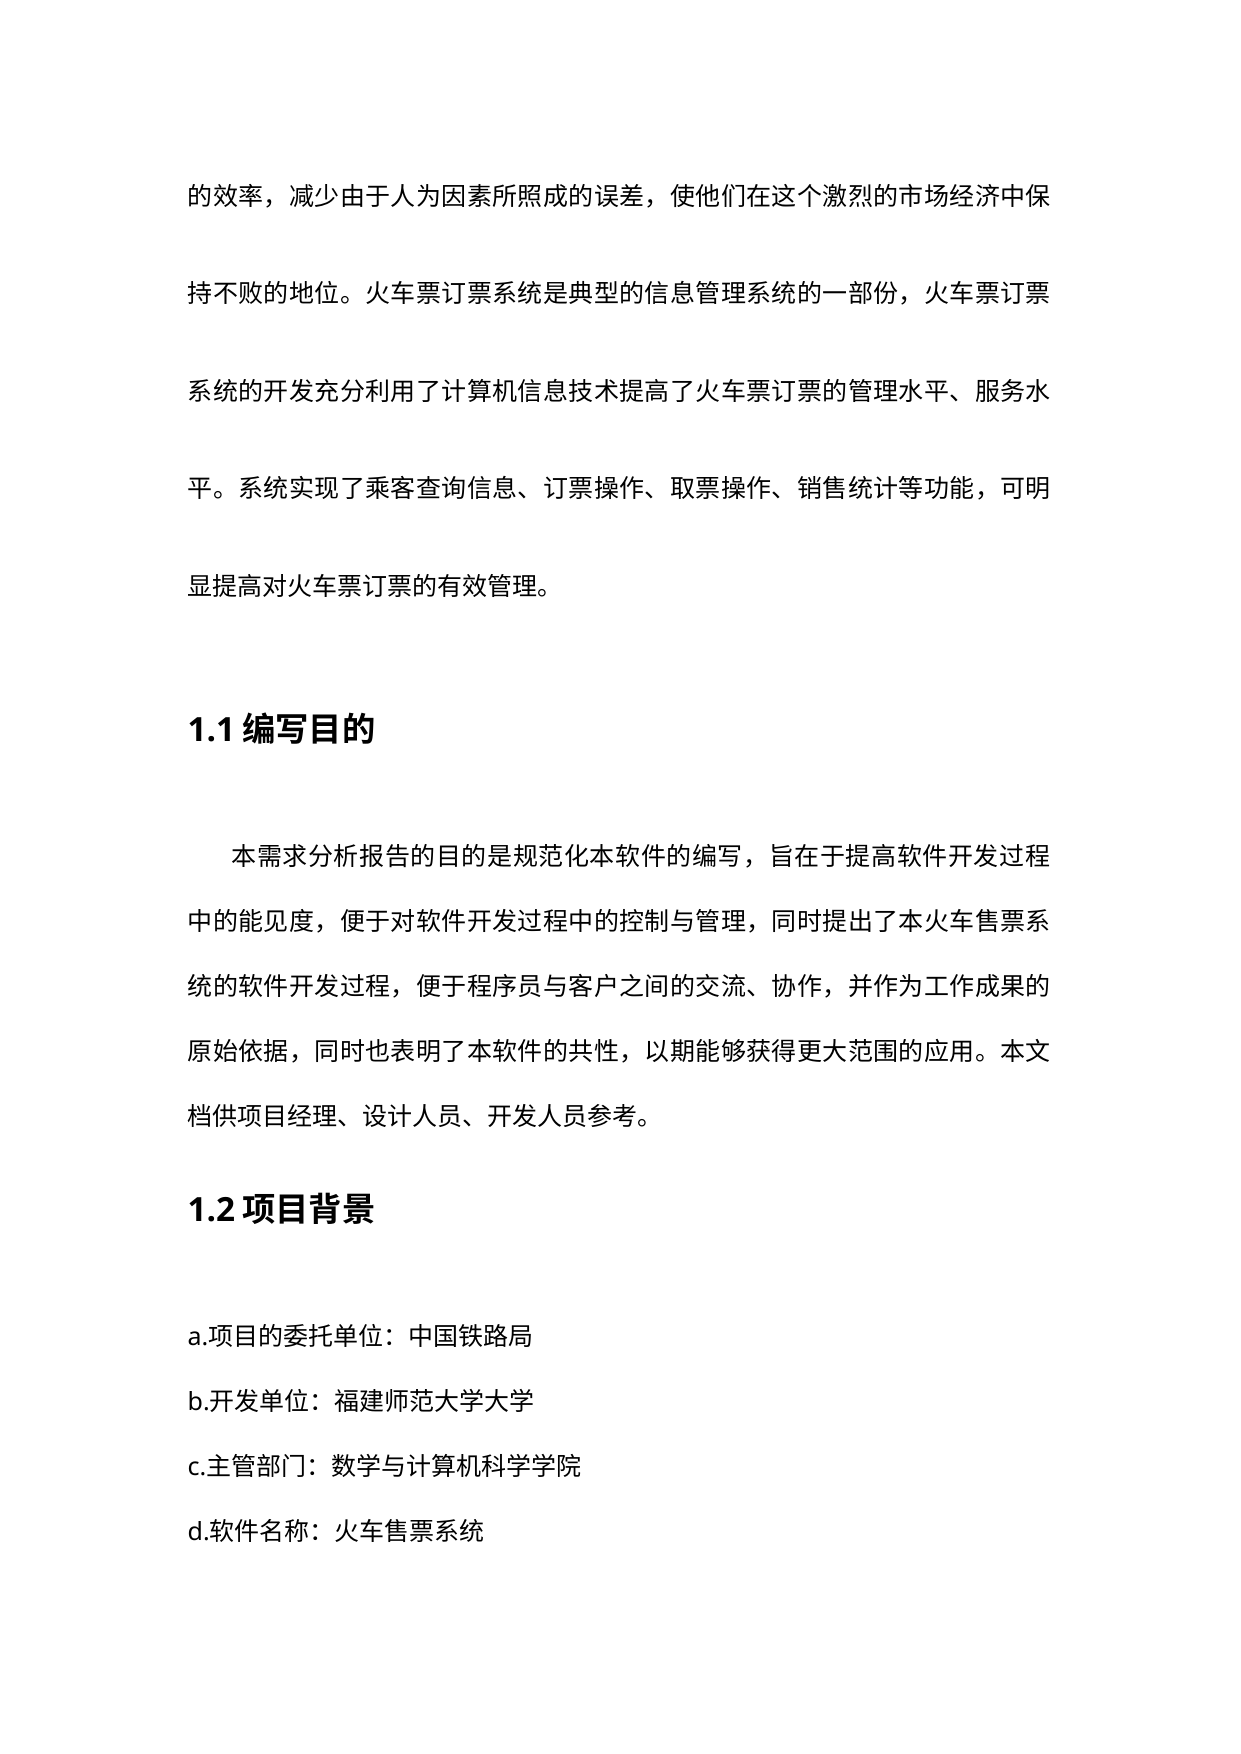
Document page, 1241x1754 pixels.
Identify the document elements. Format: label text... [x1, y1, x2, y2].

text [187, 162, 1053, 617]
text b.开发单位：福建师范大学大学 [187, 1367, 1053, 1432]
text a.项目的委托单位：中国铁路局 [187, 1302, 1053, 1367]
subtitle 1.1编写目的 [187, 695, 1053, 760]
text 本需求分析报告的目的是规范化本软件的编写，旨在于提高软件开发过程中的能见度，便于对软件开发过程中的控制与管理，同时提出了本火车售票系统的软件开发过程，便于程序员与客户之间的交流、协作，并作为工作成果的原始依据，同时也表明了本软件的共性，以期能够获得更大范围的应用。本文档供项目经理、设计人员、开发人员参考。 [187, 822, 1053, 1147]
text c.主管部门：数学与计算机科学学院 [187, 1432, 1053, 1497]
subtitle 1.2项目背景 [187, 1174, 1053, 1239]
text d.软件名称：火车售票系统 [187, 1497, 1053, 1562]
